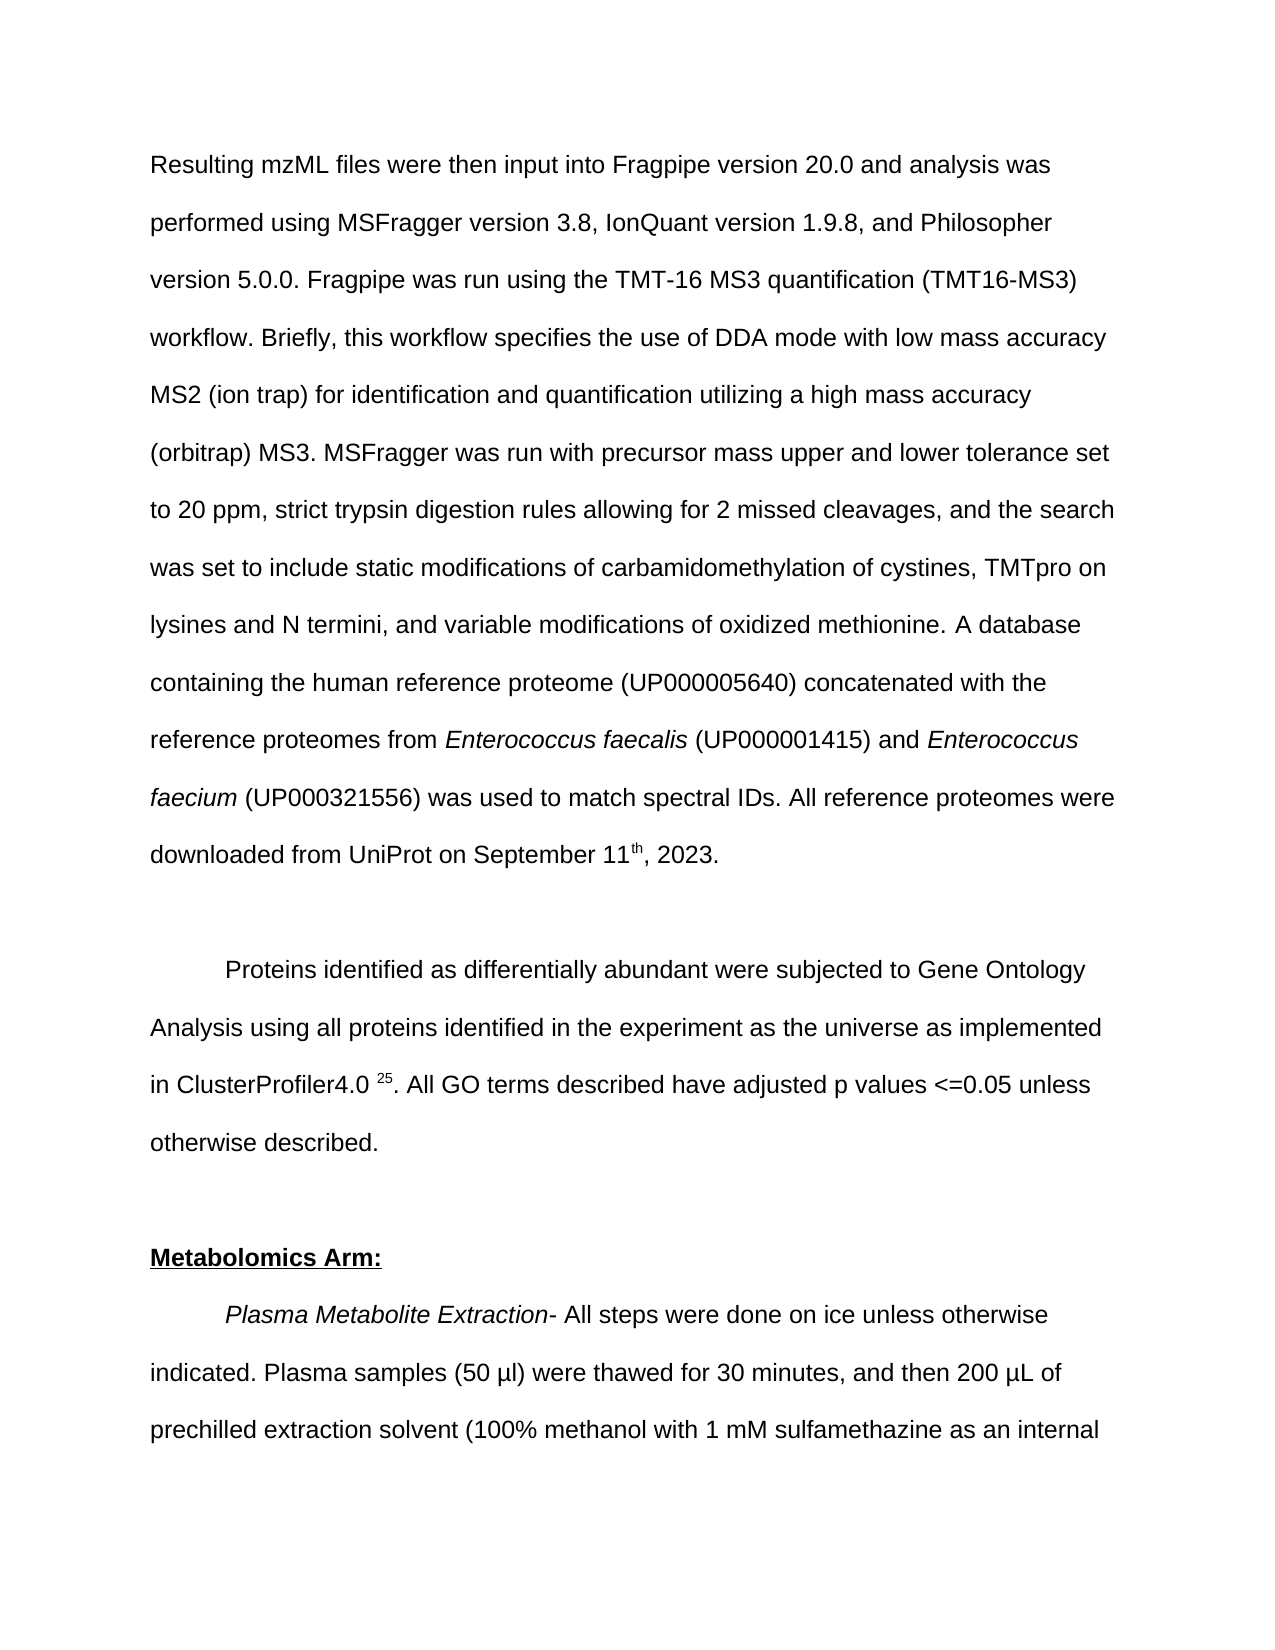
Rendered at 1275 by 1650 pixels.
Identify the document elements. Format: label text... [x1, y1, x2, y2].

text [150, 150, 1125, 869]
text Proteins identified as differentially abundant were subjected to Gene Ontology Analysis using all proteins identified in the experiment as the universe as implemented in ClusterProfiler4.0 25. All GO terms described have adjusted p values <=0.05 unless otherwise described. [150, 955, 1125, 1156]
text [150, 1300, 1125, 1444]
text Metabolomics Arm: [150, 1242, 1125, 1271]
